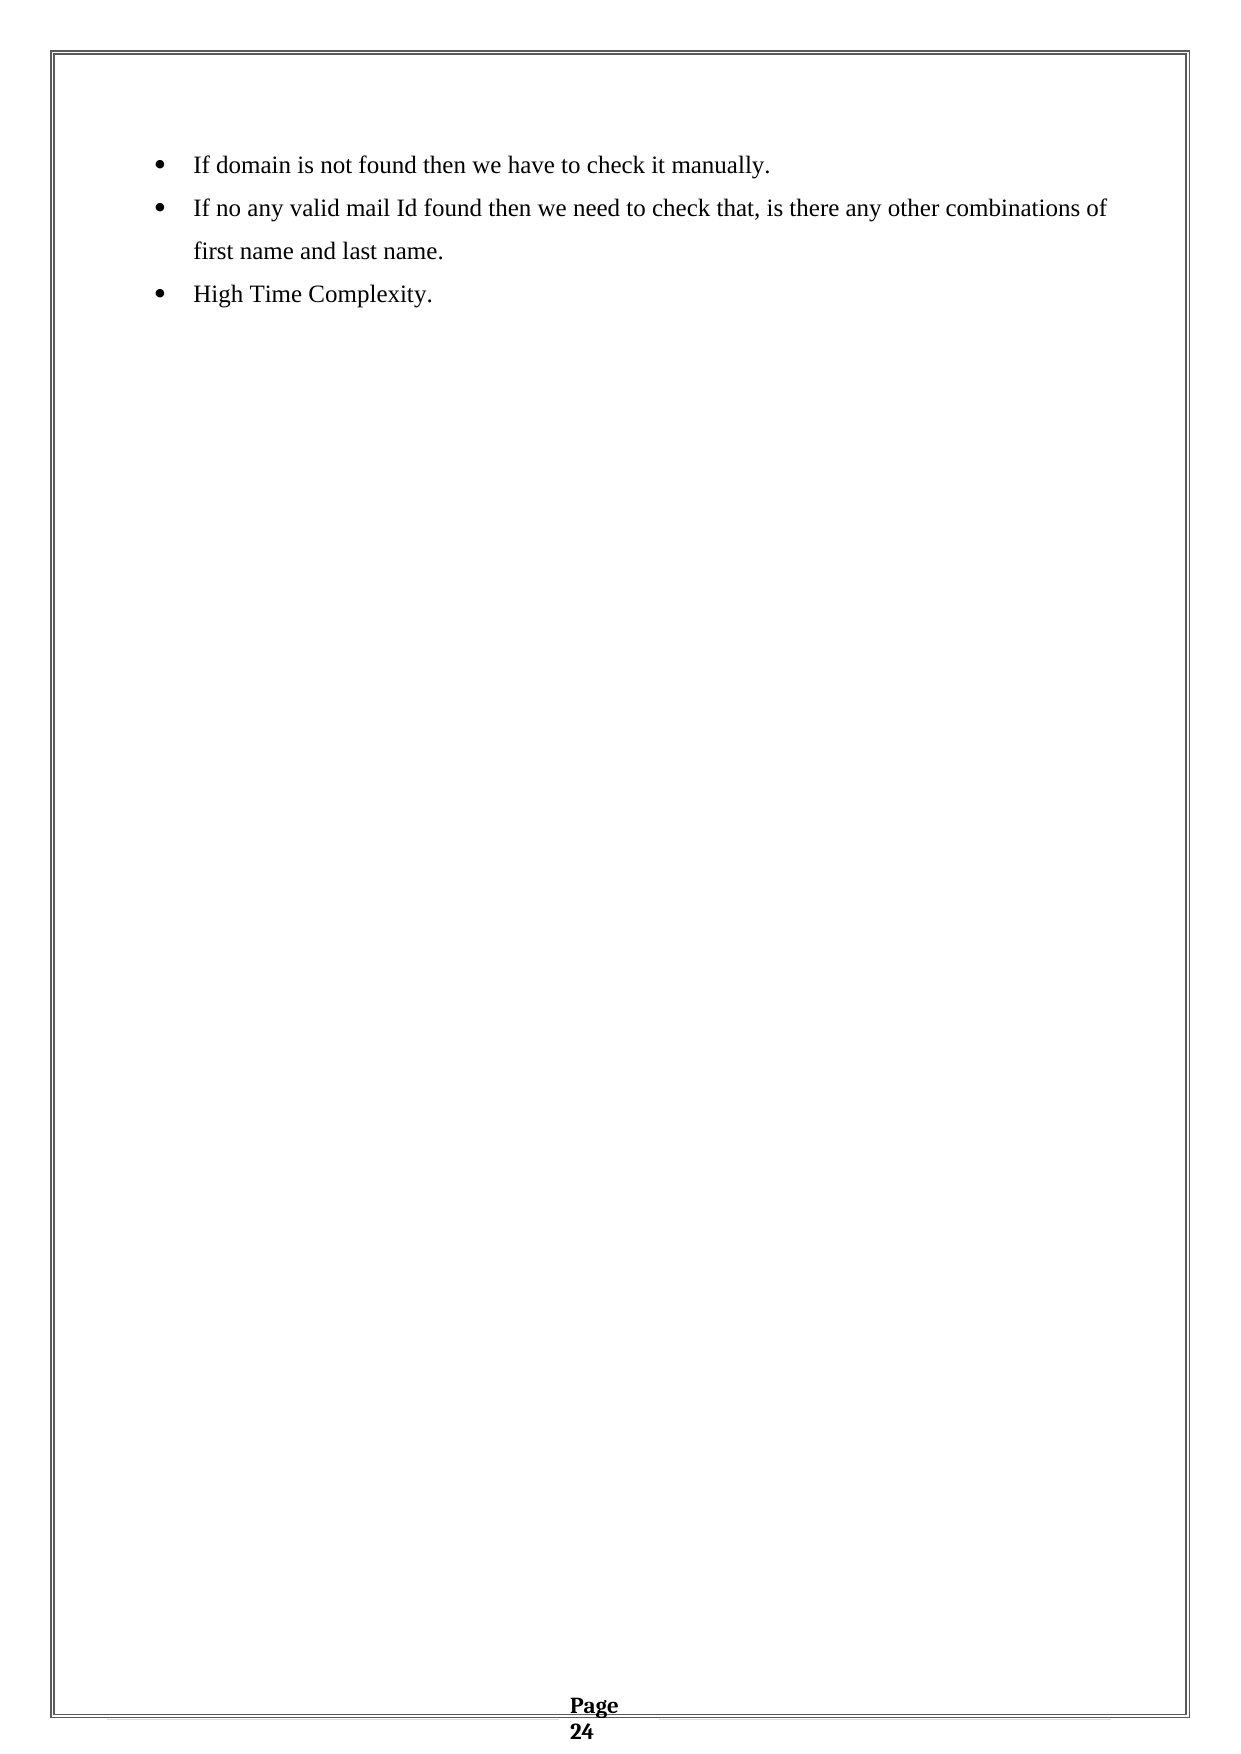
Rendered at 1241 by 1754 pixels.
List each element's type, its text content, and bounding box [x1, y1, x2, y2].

list High Time Complexity. [156, 279, 1122, 308]
list If domain is not found then we have to check it manually. [156, 150, 1122, 179]
list If no any valid mail Id found then we need to check that, is there any other combinations of first name and last name. [156, 193, 1122, 265]
